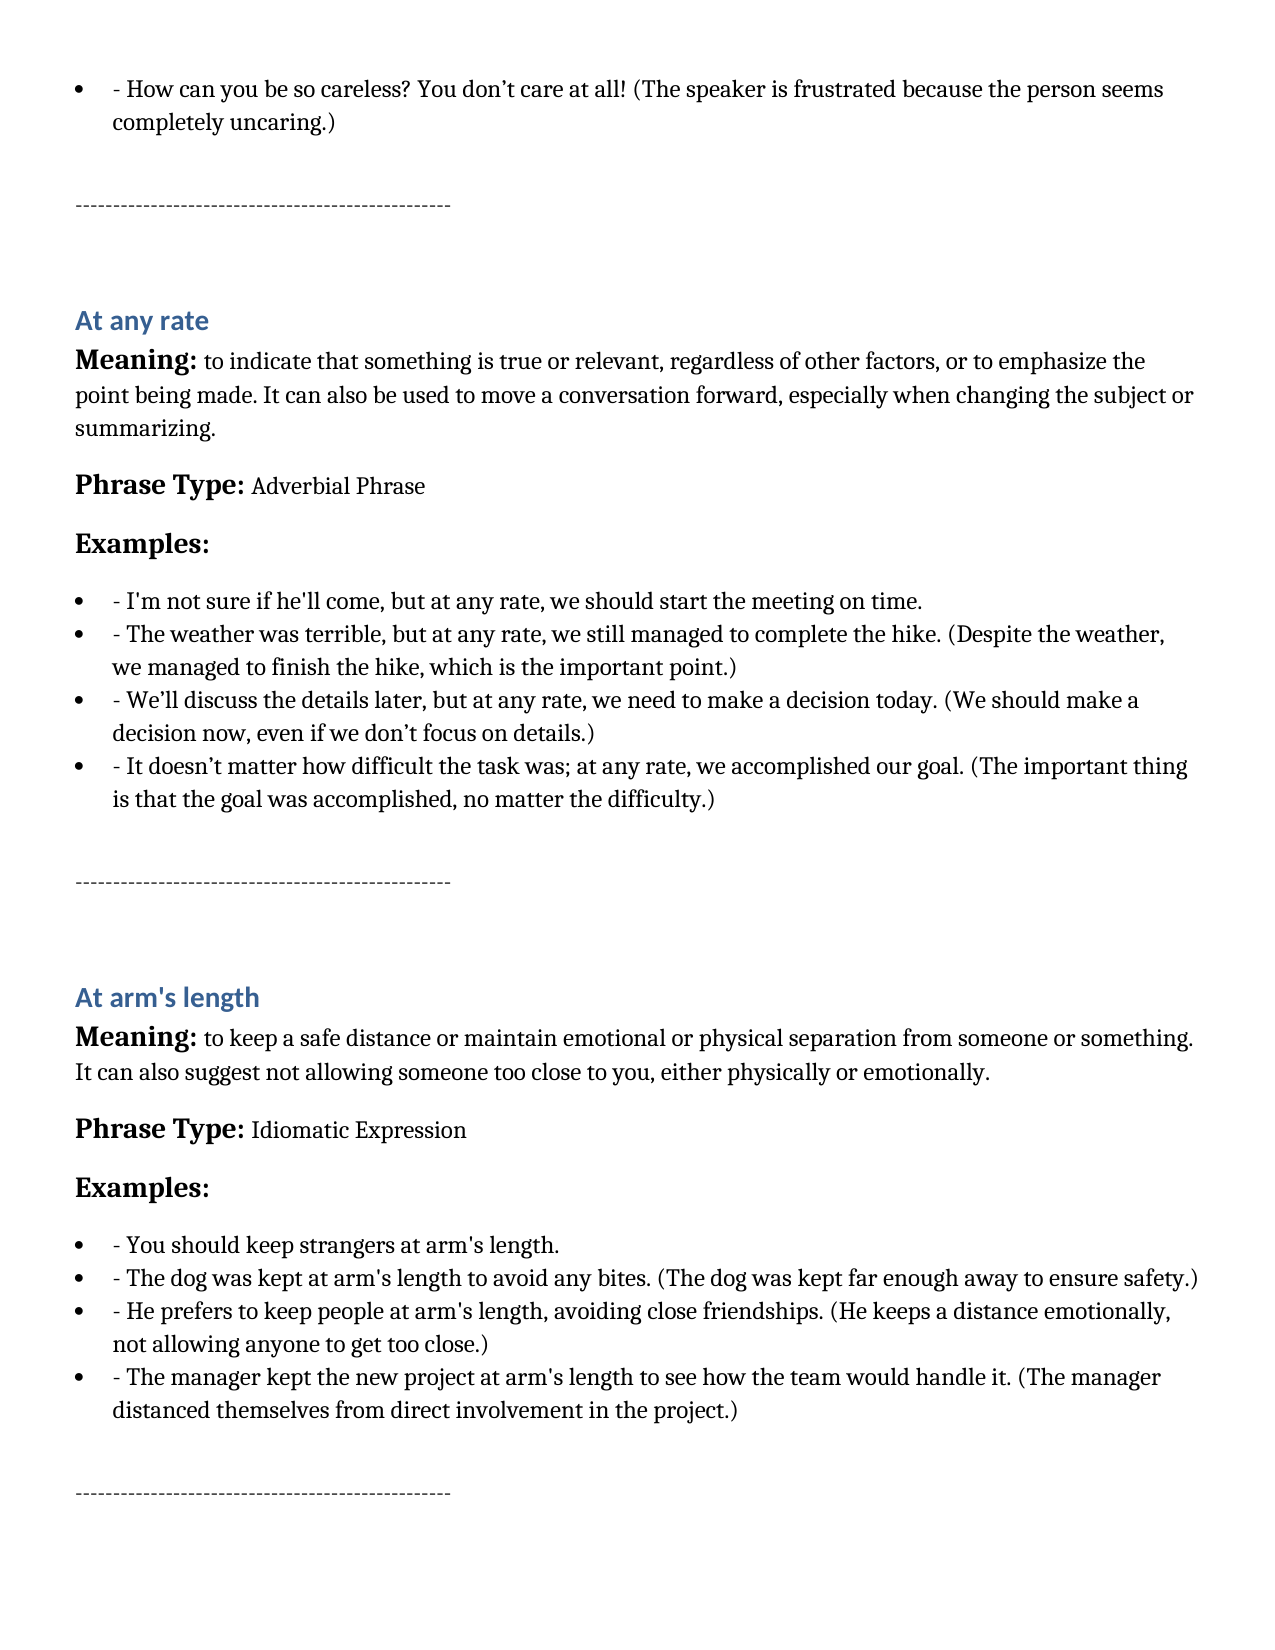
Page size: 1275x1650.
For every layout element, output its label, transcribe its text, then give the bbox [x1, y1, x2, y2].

list - I'm not sure if he'll come, but at any rate, we should start the meeting on time. [75, 587, 1200, 616]
list - He prefers to keep people at arm's length, avoiding close friendships. (He keeps a distance emotionally, not allowing anyone to get too close.) [75, 1297, 1200, 1359]
subtitle At any rate [75, 302, 1200, 338]
list - The dog was kept at arm's length to avoid any bites. (The dog was kept far enough away to ensure safety.) [75, 1264, 1200, 1293]
text -------------------------------------------------- [75, 1450, 1200, 1537]
text Phrase Type: Adverbial Phrase [75, 468, 1200, 502]
text -------------------------------------------------- [75, 839, 1200, 926]
text Phrase Type: Idiomatic Expression [75, 1112, 1200, 1146]
subtitle At arm's length [75, 979, 1200, 1015]
list - It doesn’t matter how difficult the task was; at any rate, we accomplished our goal. (The important thing is that the goal was accomplished, no matter the difficulty.) [75, 752, 1200, 814]
text Examples: [75, 527, 1200, 561]
text Meaning: to indicate that something is true or relevant, regardless of other factors, or to emphasize the point being made. It can also be used to move a conversation forward, especially when changing the subject or summarizing. [75, 343, 1200, 443]
text Meaning: to keep a safe distance or maintain emotional or physical separation from someone or something. It can also suggest not allowing someone too close to you, either physically or emotionally. [75, 1020, 1200, 1087]
list - The weather was terrible, but at any rate, we still managed to complete the hike. (Despite the weather, we managed to finish the hike, which is the important point.) [75, 620, 1200, 682]
list - We’ll discuss the details later, but at any rate, we need to make a decision today. (We should make a decision now, even if we don’t focus on details.) [75, 686, 1200, 748]
text -------------------------------------------------- [75, 162, 1200, 249]
list - How can you be so careless? You don’t care at all! (The speaker is frustrated because the person seems completely uncaring.) [75, 75, 1200, 137]
text Examples: [75, 1171, 1200, 1205]
list - The manager kept the new project at arm's length to see how the team would handle it. (The manager distanced themselves from direct involvement in the project.) [75, 1363, 1200, 1425]
list - You should keep strangers at arm's length. [75, 1231, 1200, 1259]
